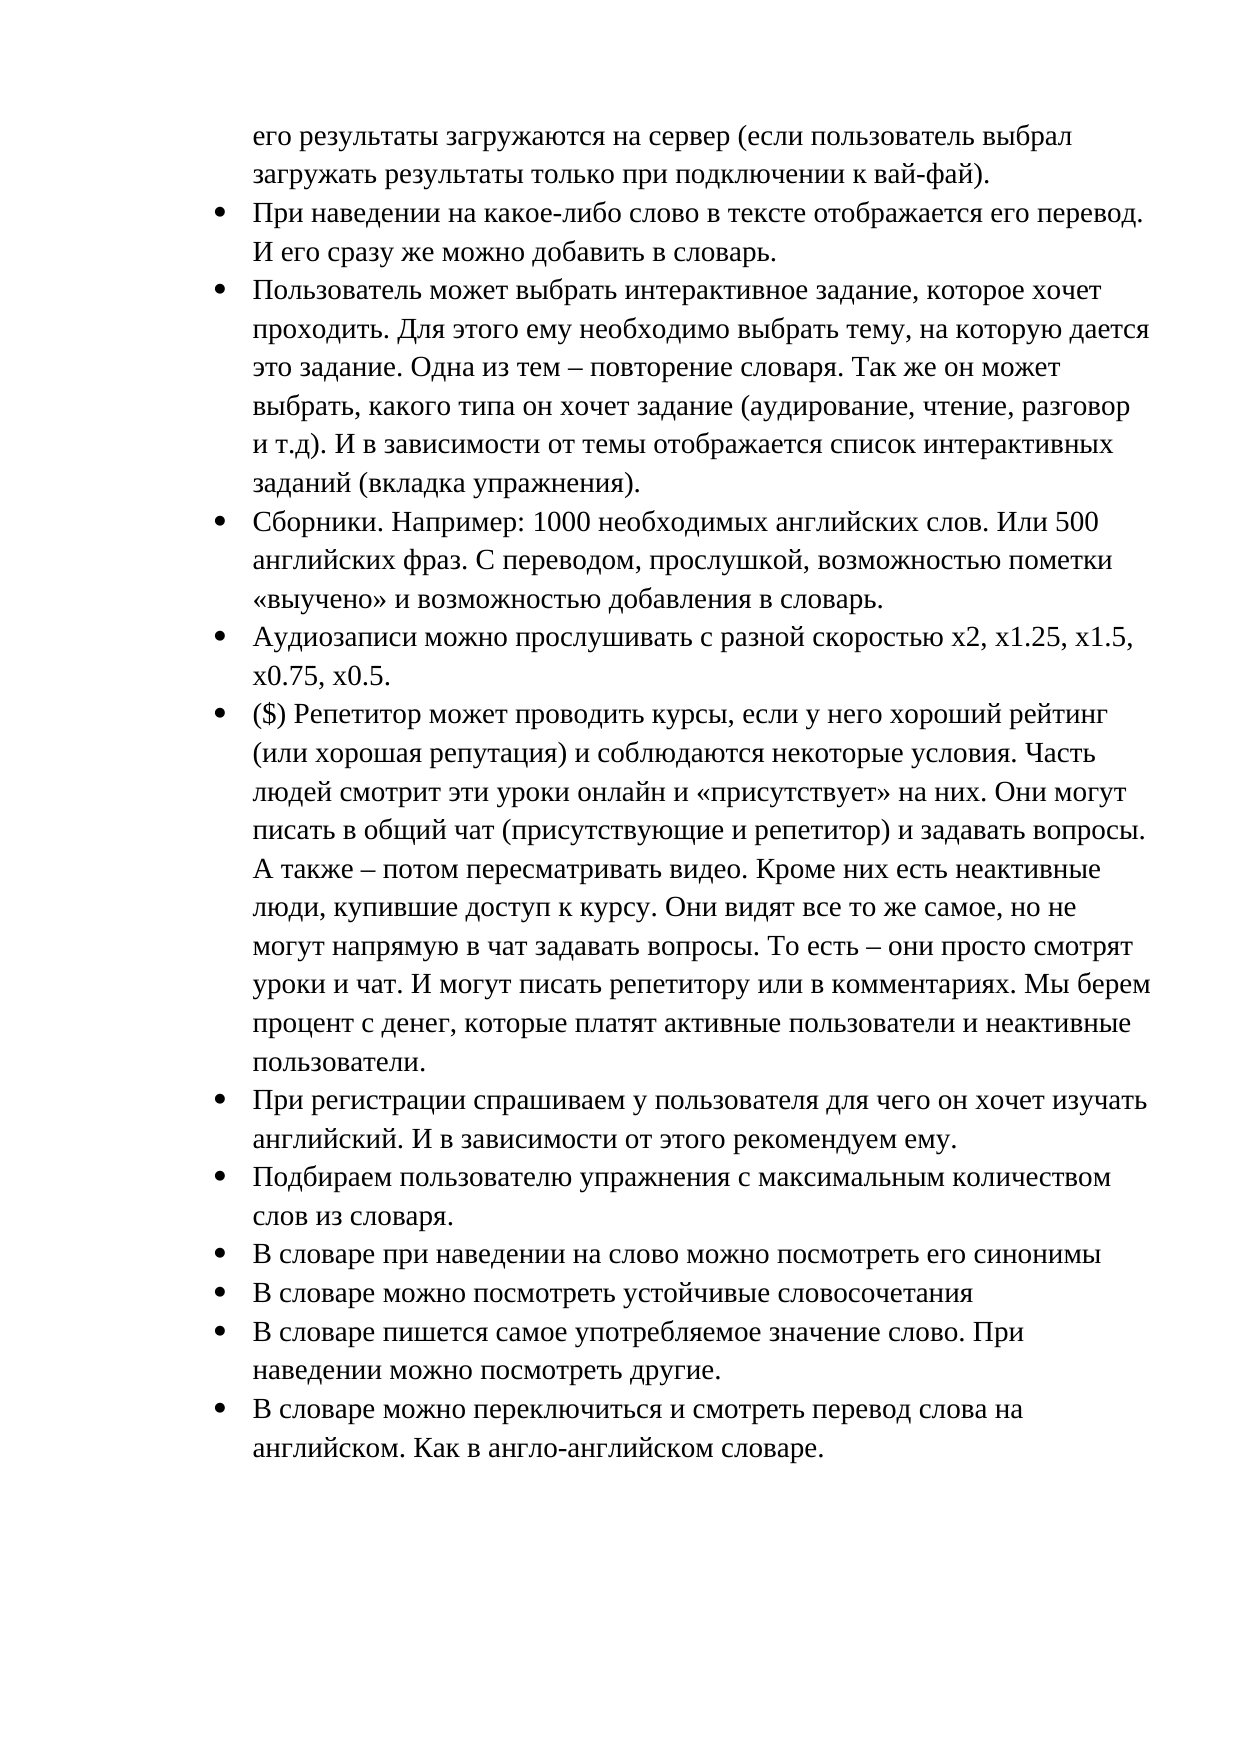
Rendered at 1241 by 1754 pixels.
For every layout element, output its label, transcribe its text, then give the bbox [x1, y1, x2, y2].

list ($) Репетитор может проводить курсы, если у него хороший рейтинг (или хорошая репутация) и соблюдаются некоторые условия. Часть людей смотрит эти уроки онлайн и «присутствует» на них. Они могут писать в общий чат (присутствующие и репетитор) и задавать вопросы. А также – потом пересматривать видео. Кроме них есть неактивные люди, купившие доступ к курсу. Они видят все то же самое, но не могут напрямую в чат задавать вопросы. То есть – они просто смотрят уроки и чат. И могут писать репетитору или в комментариях. Мы берем процент с денег, которые платят активные пользователи и неактивные пользователи. [215, 697, 1152, 1077]
list При наведении на какое-либо слово в тексте отображается его перевод. И его сразу же можно добавить в словарь. [215, 195, 1152, 267]
list Сборники. Например: 1000 необходимых английских слов. Или 500 английских фраз. С переводом, прослушкой, возможностью пометки «выучено» и возможностью добавления в словарь. [215, 504, 1152, 614]
list Пользователь может выбрать интерактивное задание, которое хочет проходить. Для этого ему необходимо выбрать тему, на которую дается это задание. Одна из тем – повторение словаря. Так же он может выбрать, какого типа он хочет задание (аудирование, чтение, разговор и т.д). И в зависимости от темы отображается список интерактивных заданий (вкладка упражнения). [215, 272, 1152, 499]
list В словаре пишется самое употребляемое значение слово. При наведении можно посмотреть другие. [215, 1314, 1152, 1386]
list В словаре можно переключиться и смотреть перевод слова на английском. Как в англо-английском словаре. [215, 1391, 1152, 1463]
list В словаре можно посмотреть устойчивые словосочетания [215, 1275, 1152, 1309]
list Подбираем пользователю упражнения с максимальным количеством слов из словаря. [215, 1159, 1152, 1232]
list При регистрации спрашиваем у пользователя для чего он хочет изучать английский. И в зависимости от этого рекомендуем ему. [215, 1082, 1152, 1154]
list Аудиозаписи можно прослушивать с разной скоростью х2, х1.25, х1.5, х0.75, х0.5. [215, 619, 1152, 692]
list В словаре при наведении на слово можно посмотреть его синонимы [215, 1237, 1152, 1270]
